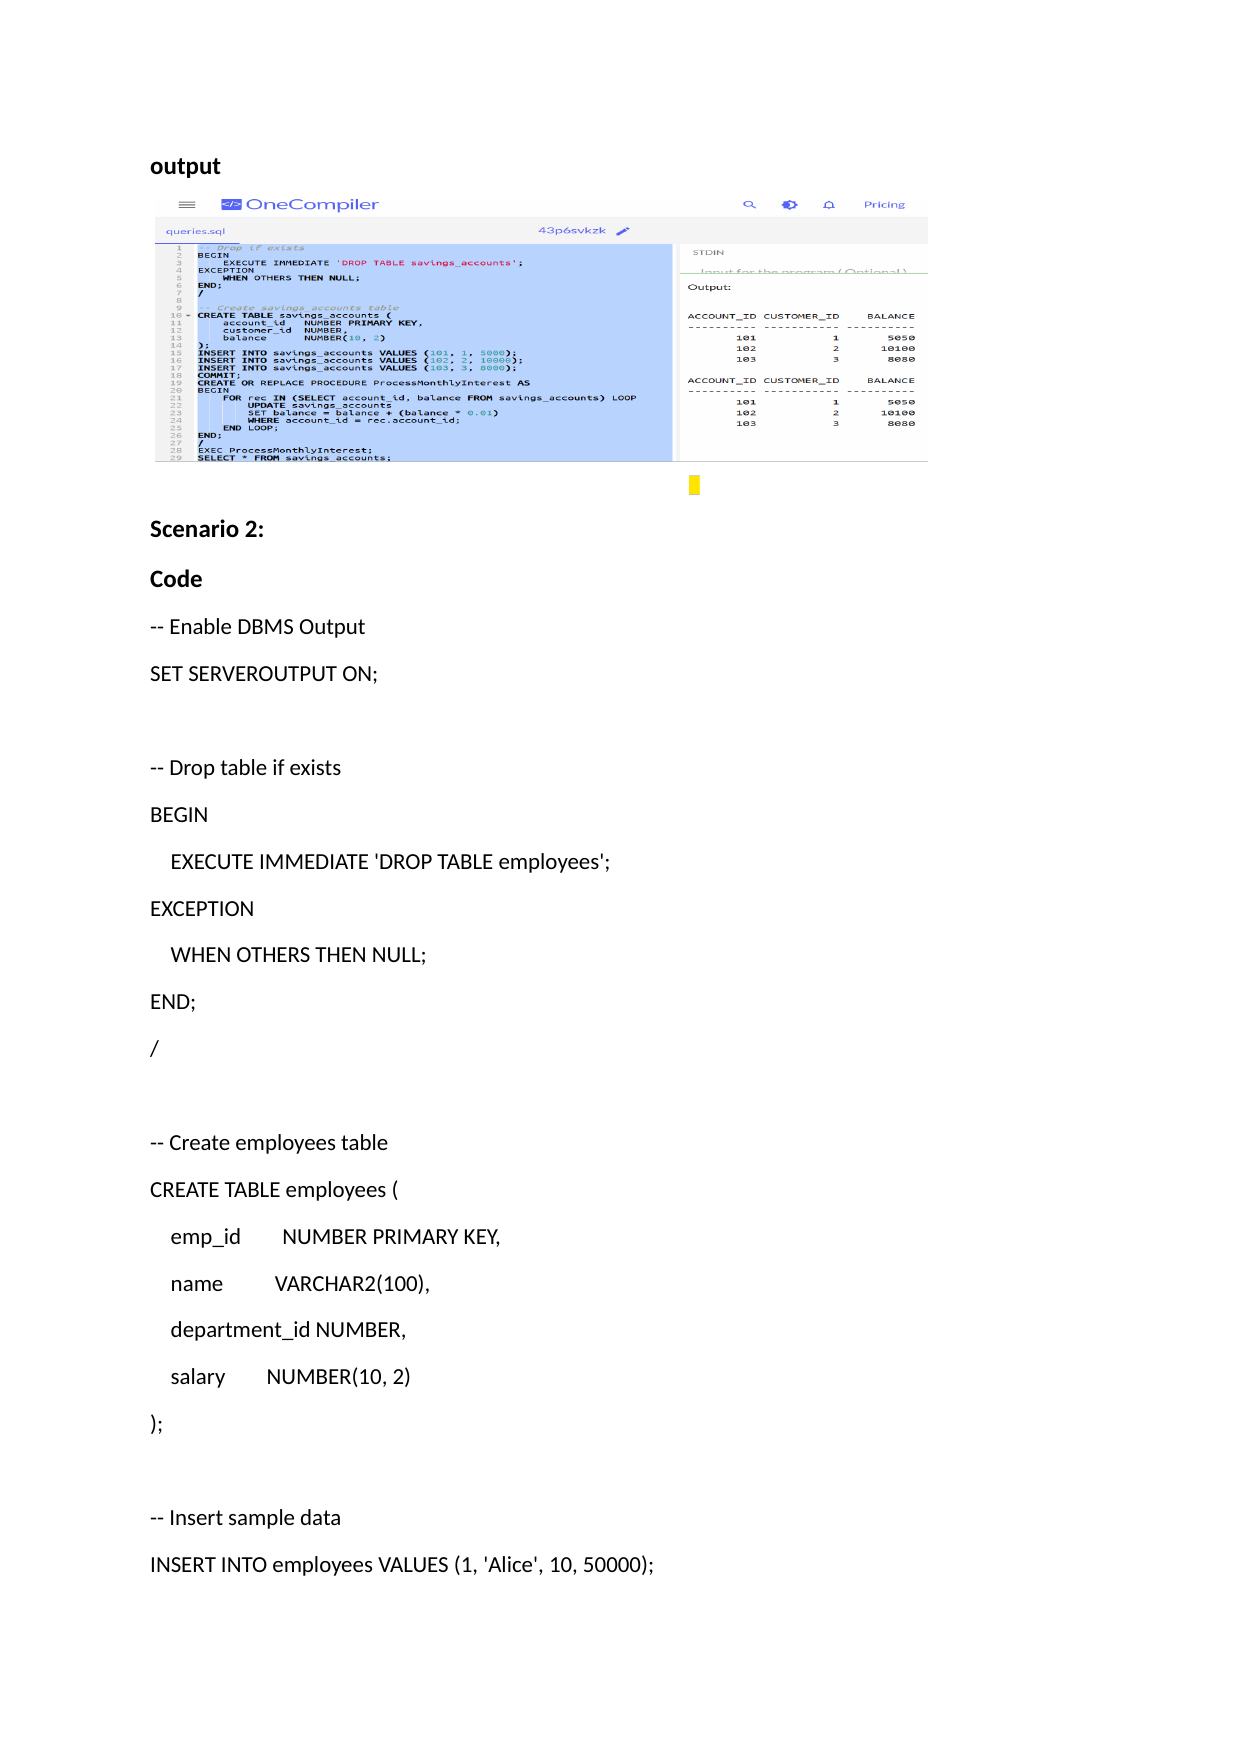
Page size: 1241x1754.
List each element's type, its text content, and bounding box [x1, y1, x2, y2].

text -- Insert sample data [150, 1503, 1090, 1531]
text -- Create employees table [150, 1128, 1090, 1156]
text WHEN OTHERS THEN NULL; [150, 941, 1090, 968]
text Scenario 2: [150, 513, 1090, 544]
text -- Drop table if exists [150, 753, 1090, 781]
text -- Enable DBMS Output [150, 612, 1090, 640]
text salary NUMBER(10, 2) [150, 1362, 1090, 1390]
text name VARCHAR2(100), [150, 1269, 1090, 1297]
text output [150, 150, 1090, 181]
text EXECUTE IMMEDIATE 'DROP TABLE employees'; [150, 847, 1090, 875]
text emp_id NUMBER PRIMARY KEY, [150, 1222, 1090, 1250]
text EXCEPTION [150, 894, 1090, 922]
text SET SERVEROUTPUT ON; [150, 659, 1090, 687]
text END; [150, 987, 1090, 1015]
text BEGIN [150, 800, 1090, 828]
text / [150, 1034, 1090, 1062]
text CREATE TABLE employees ( [150, 1175, 1090, 1203]
text INSERT INTO employees VALUES (1, 'Alice', 10, 50000); [150, 1550, 1090, 1578]
text department_id NUMBER, [150, 1316, 1090, 1343]
text Code [150, 563, 1090, 593]
picture [155, 199, 929, 495]
text ); [150, 1409, 1090, 1437]
